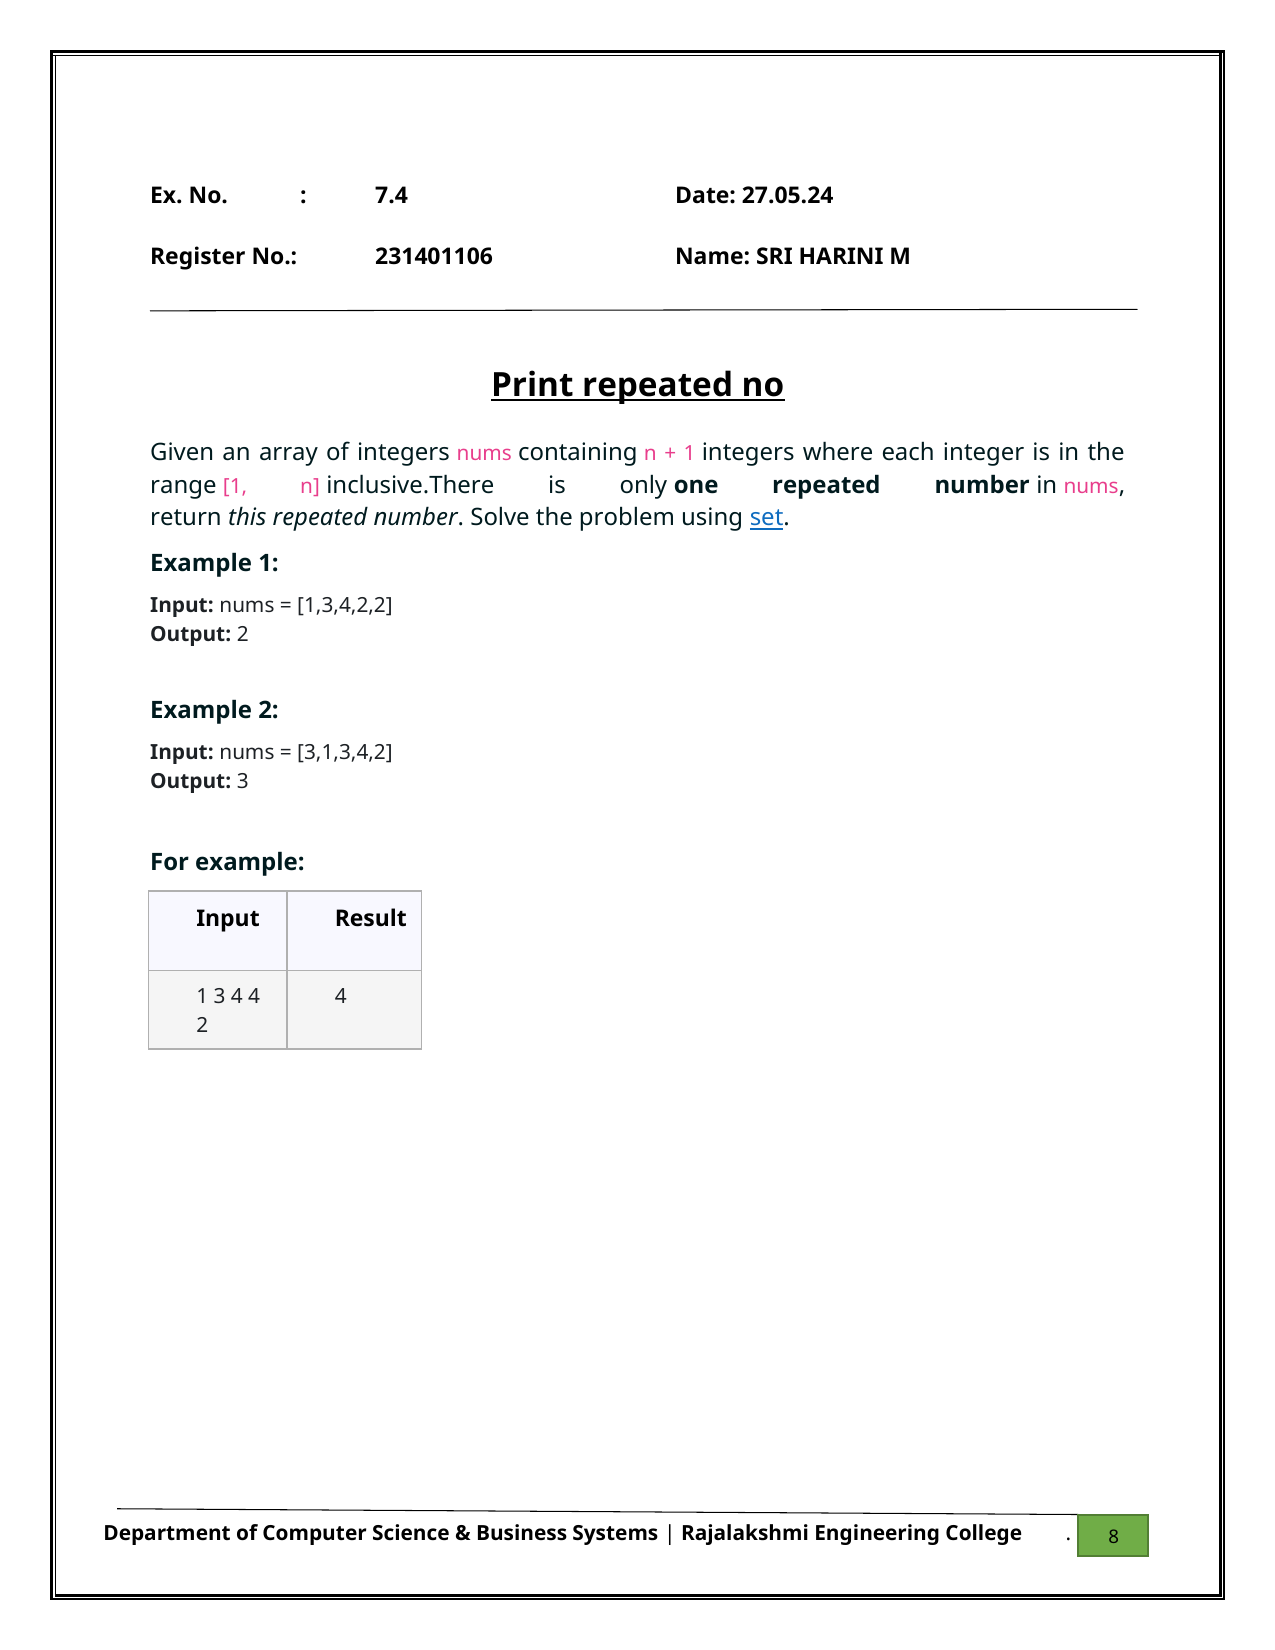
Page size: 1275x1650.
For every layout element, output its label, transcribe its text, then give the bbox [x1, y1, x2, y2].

text Example 2: [150, 692, 1125, 725]
text Input: nums = [1,3,4,2,2] [150, 590, 1125, 619]
text Input: nums = [3,1,3,4,2] [150, 737, 1125, 766]
text Given an array of integers nums containing n + 1 integers where each integer is in the range [1, n] inclusive.There is only one repeated number in nums, return this repeated number. Solve the problem using set. [150, 435, 1125, 533]
text Example 1: [150, 545, 1125, 578]
text Ex. No. : 7.4 Date: 27.05.24 [150, 179, 1125, 210]
text Print repeated no [150, 360, 1125, 406]
text Register No.: 231401106 Name: SRI HARINI M [150, 239, 1125, 271]
text For example: [150, 845, 1125, 877]
text Output: 2 [150, 619, 1125, 647]
table_cell 1 3 4 4 2 [149, 971, 286, 1048]
table_cell 4 [288, 971, 421, 1048]
table_header Result [288, 892, 421, 970]
text Output: 3 [150, 766, 1125, 794]
table_header Input [149, 892, 286, 970]
